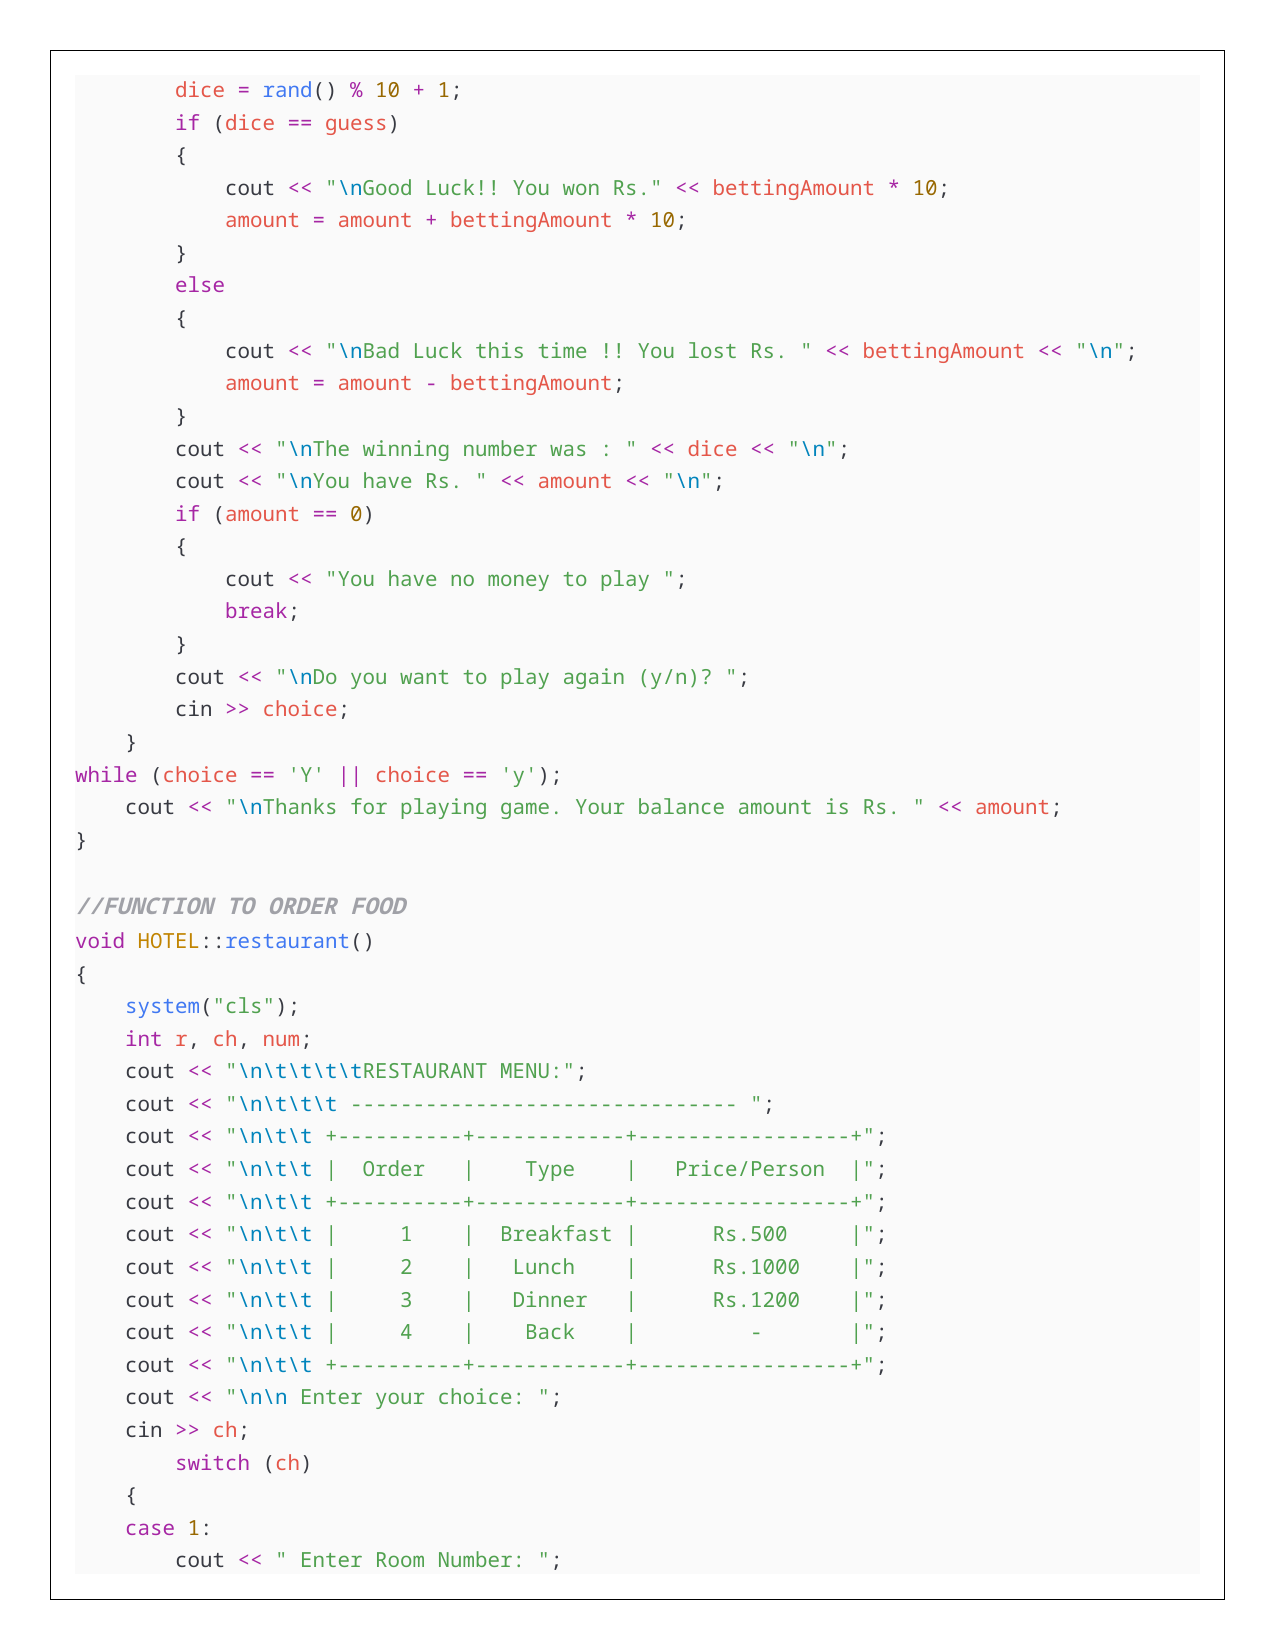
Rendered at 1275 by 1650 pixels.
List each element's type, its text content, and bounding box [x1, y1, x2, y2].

text dice = rand() % 10 + 1; [75, 75, 1200, 103]
text cout << "\n\t\t +----------+------------+-----------------+"; [75, 1187, 1200, 1215]
text case 1: [75, 1513, 1200, 1541]
text } [75, 629, 1200, 658]
text cout << "\n\t\t +----------+------------+-----------------+"; [75, 1122, 1200, 1150]
text else [75, 271, 1200, 299]
text cout << "\nBad Luck this time !! You lost Rs. " << bettingAmount << "\n"; [75, 336, 1200, 364]
text { [75, 959, 1200, 987]
text cout << "\n\t\t | 3 | Dinner | Rs.1200 |"; [75, 1285, 1200, 1313]
text cout << "\n\t\t\t ------------------------------- "; [75, 1089, 1200, 1117]
text cout << "\n\t\t +----------+------------+-----------------+"; [75, 1350, 1200, 1378]
text cin >> choice; [75, 694, 1200, 723]
text cout << "\n\t\t | 1 | Breakfast | Rs.500 |"; [75, 1219, 1200, 1248]
text cout << "\n\t\t\t\tRESTAURANT MENU:"; [75, 1056, 1200, 1085]
text { [75, 303, 1200, 332]
text { [75, 140, 1200, 169]
text cout << "\n\n Enter your choice: "; [75, 1382, 1200, 1411]
text break; [75, 597, 1200, 625]
text cout << "\n\t\t | Order | Type | Price/Person |"; [75, 1154, 1200, 1183]
text } [75, 825, 1200, 853]
text if (amount == 0) [75, 499, 1200, 527]
text while (choice == 'Y' || choice == 'y'); [75, 760, 1200, 788]
text cin >> ch; [75, 1415, 1200, 1443]
text } [75, 238, 1200, 266]
text cout << "\n\t\t | 4 | Back | - |"; [75, 1317, 1200, 1346]
text cout << "\nThe winning number was : " << dice << "\n"; [75, 434, 1200, 462]
text } [75, 401, 1200, 429]
text } [75, 727, 1200, 756]
text cout << "\nYou have Rs. " << amount << "\n"; [75, 466, 1200, 495]
text { [75, 531, 1200, 560]
text cout << "\nGood Luck!! You won Rs." << bettingAmount * 10; [75, 173, 1200, 201]
text switch (ch) [75, 1448, 1200, 1476]
text if (dice == guess) [75, 108, 1200, 136]
text cout << "\n\t\t | 2 | Lunch | Rs.1000 |"; [75, 1252, 1200, 1281]
text amount = amount + bettingAmount * 10; [75, 205, 1200, 234]
text int r, ch, num; [75, 1024, 1200, 1052]
text cout << "\nDo you want to play again (y/n)? "; [75, 662, 1200, 690]
text system("cls"); [75, 991, 1200, 1020]
text amount = amount - bettingAmount; [75, 368, 1200, 397]
text cout << "You have no money to play "; [75, 564, 1200, 592]
text { [75, 1480, 1200, 1509]
text cout << "\nThanks for playing game. Your balance amount is Rs. " << amount; [75, 792, 1200, 821]
text void HOTEL::restaurant() [75, 926, 1200, 954]
text cout << " Enter Room Number: "; [75, 1546, 1200, 1574]
text //FUNCTION TO ORDER FOOD [75, 890, 1200, 921]
